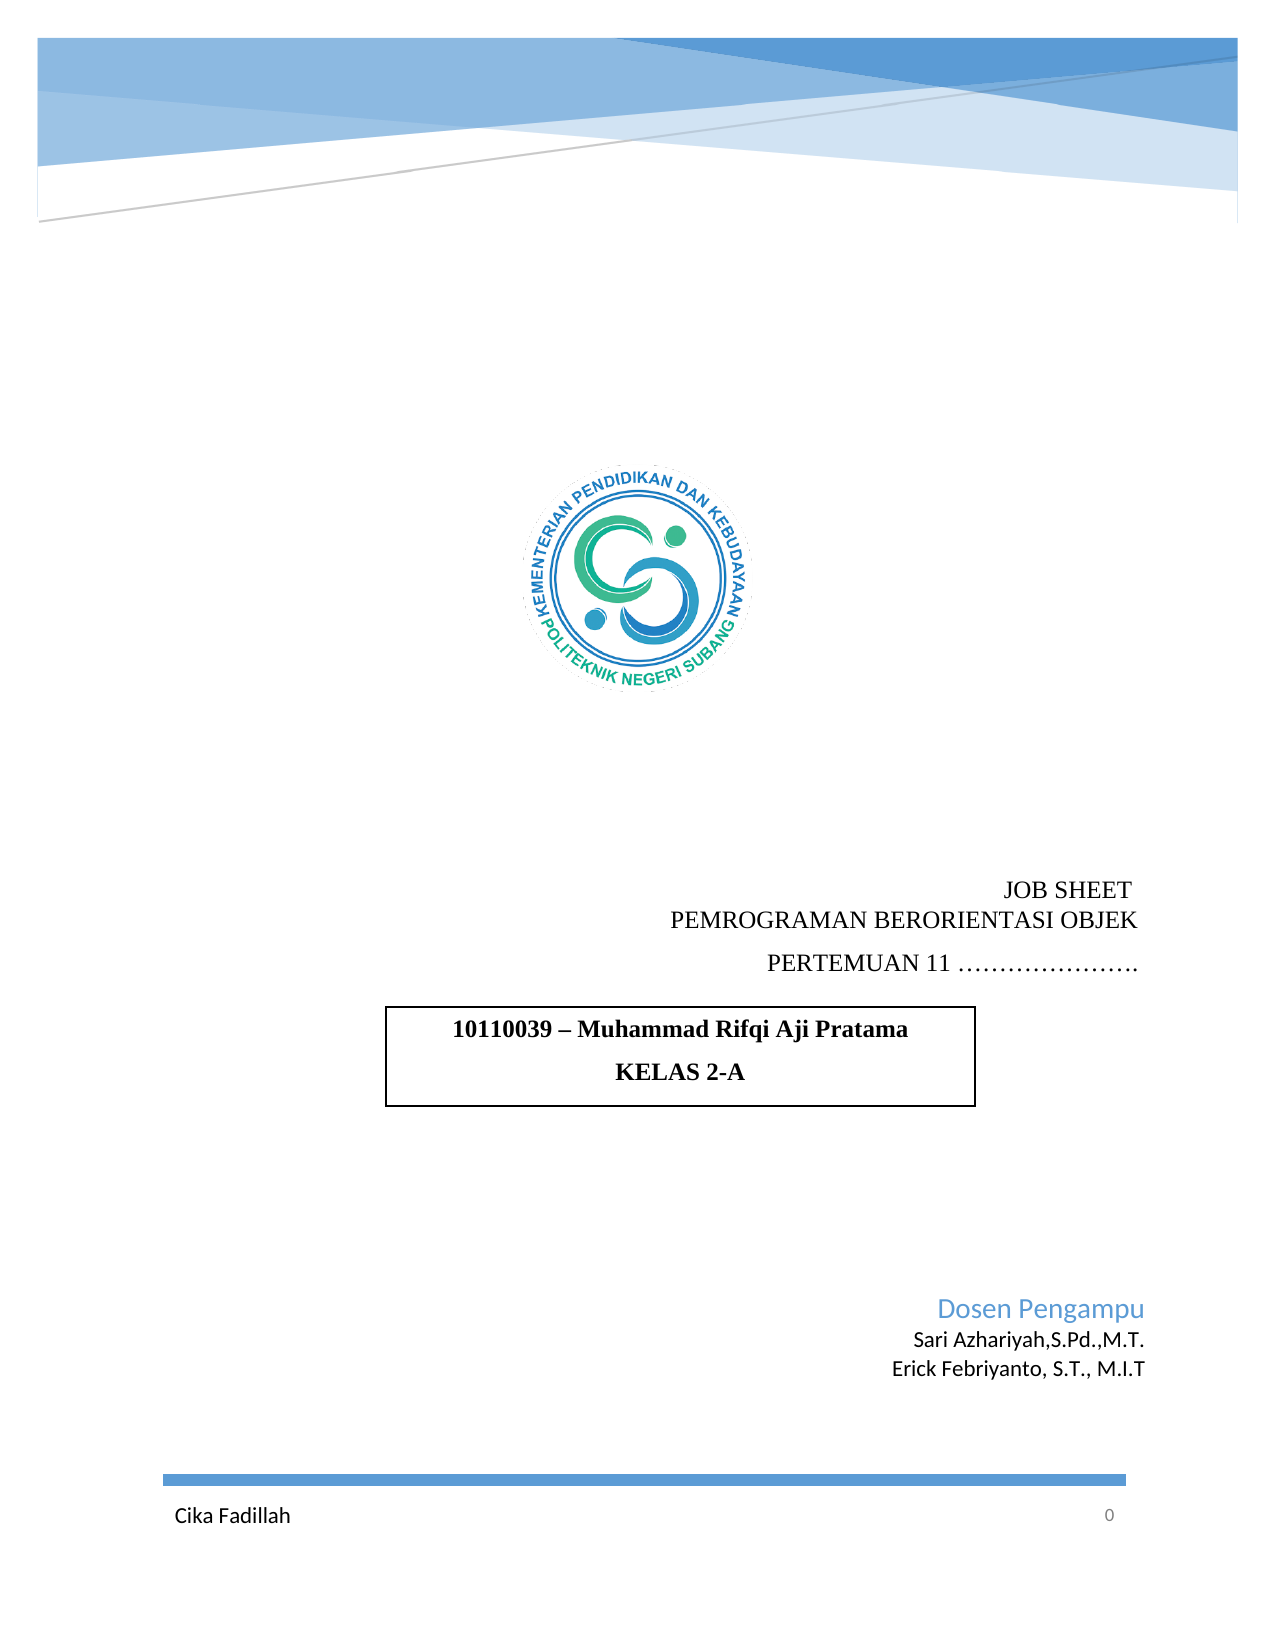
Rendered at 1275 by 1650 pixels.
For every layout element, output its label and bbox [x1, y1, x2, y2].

picture [521, 461, 754, 694]
picture [37, 37, 1238, 238]
